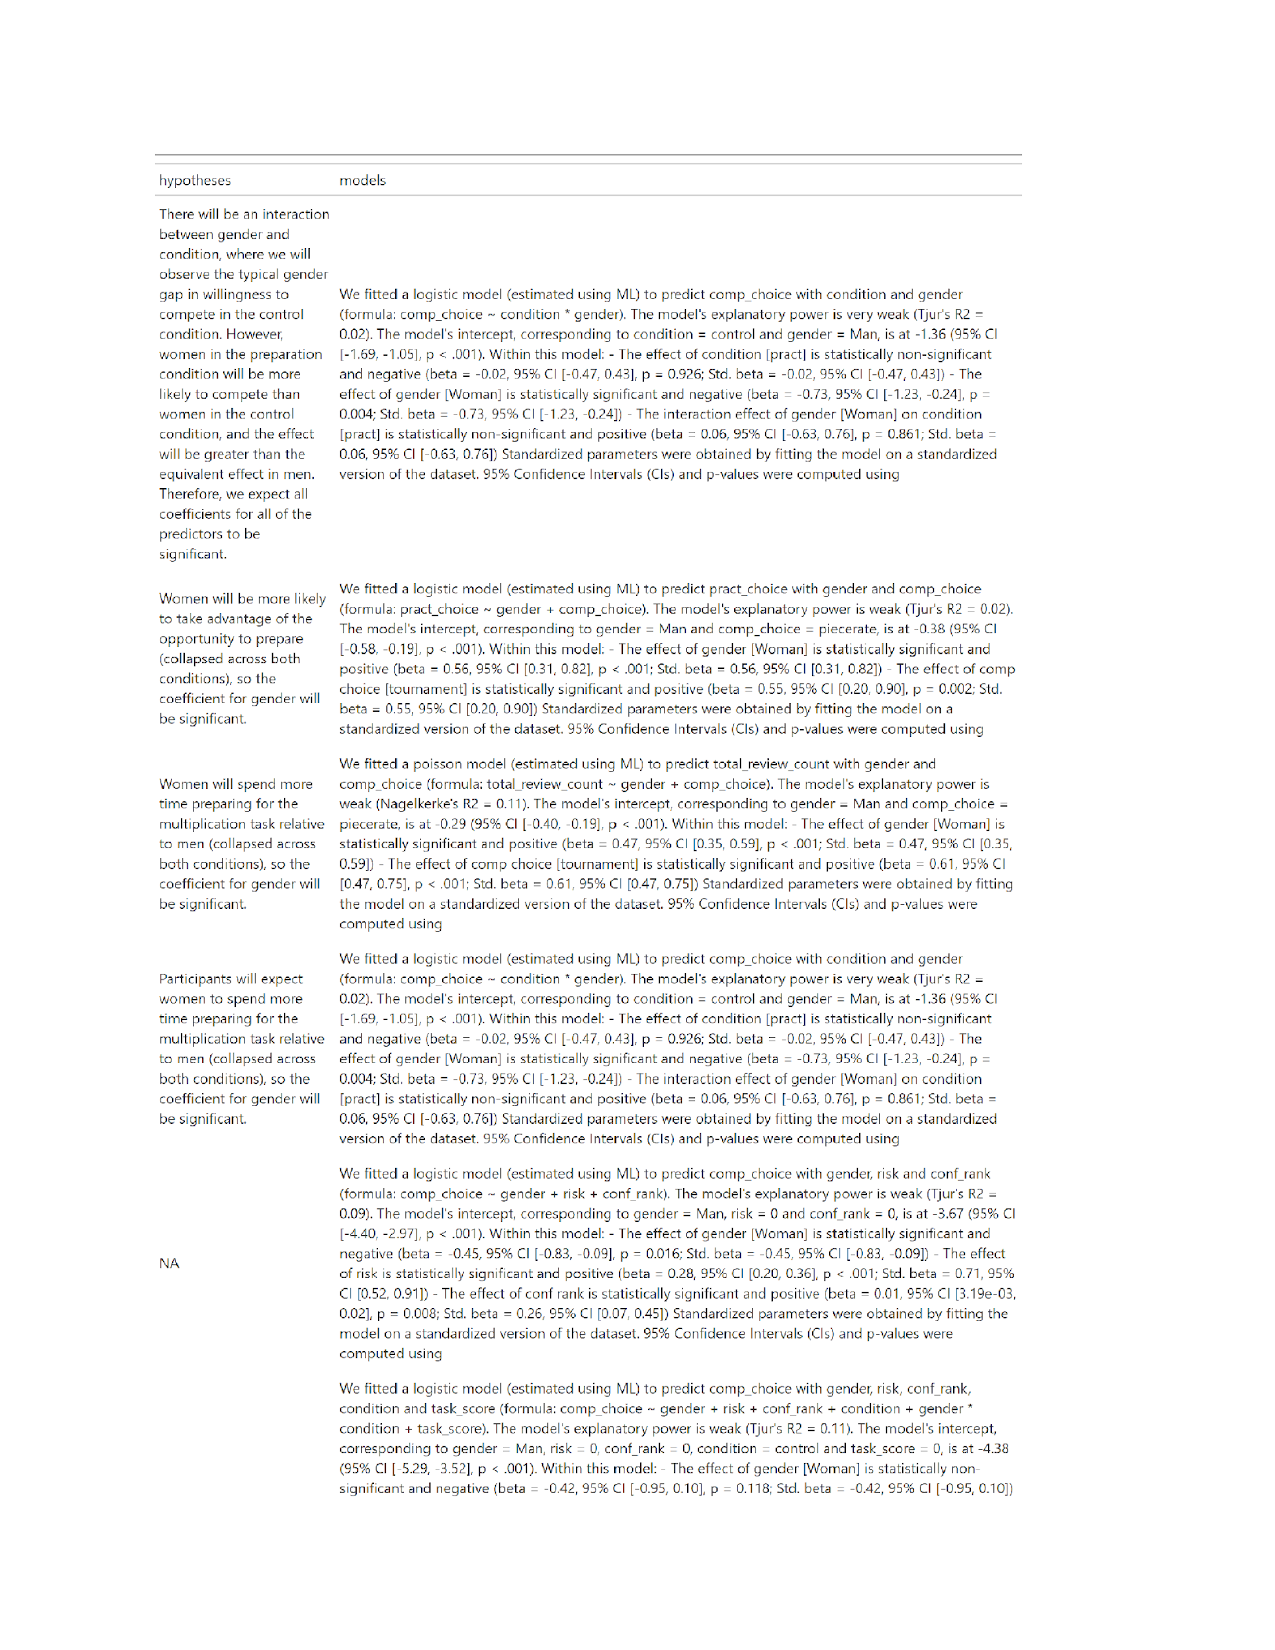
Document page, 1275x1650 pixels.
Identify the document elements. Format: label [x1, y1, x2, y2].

picture [150, 150, 1025, 1501]
